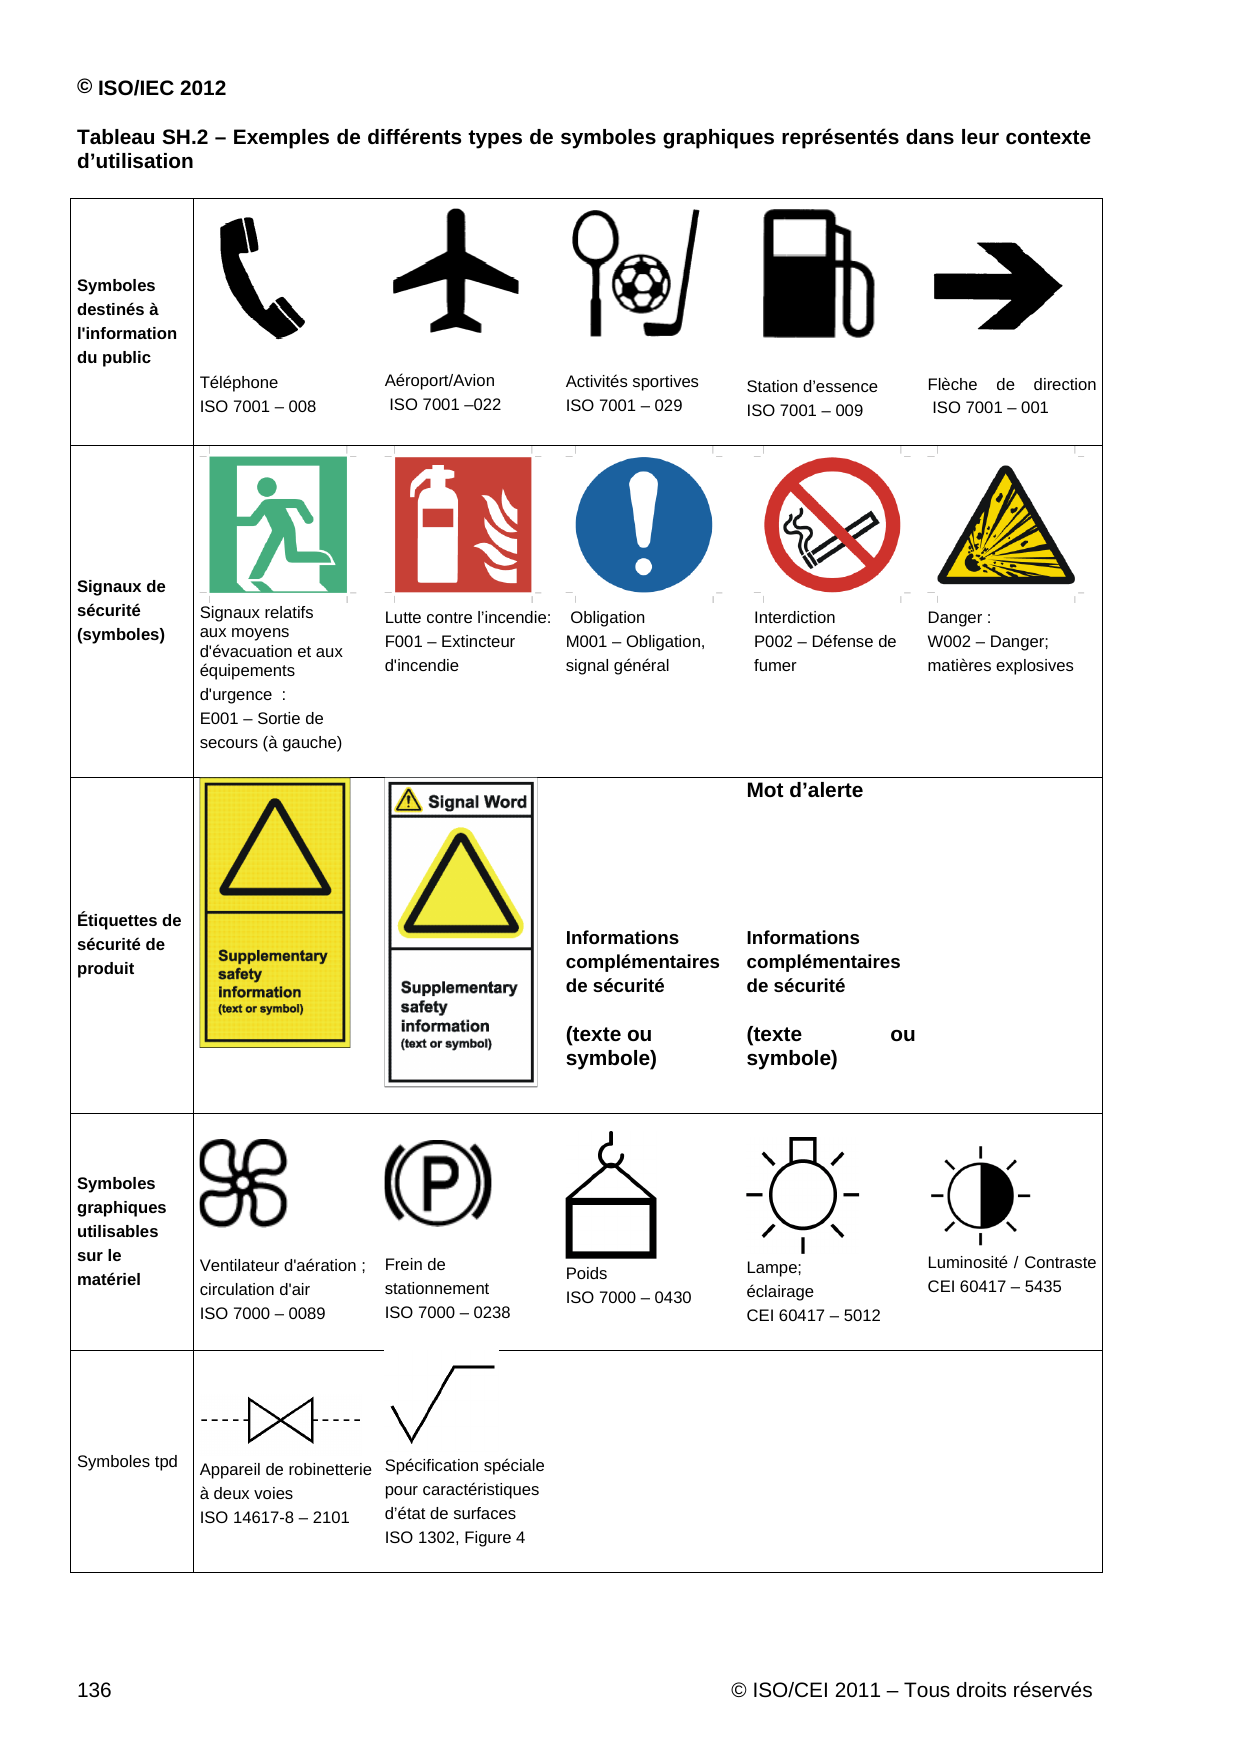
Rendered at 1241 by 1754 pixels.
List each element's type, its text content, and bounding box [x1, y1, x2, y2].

picture [565, 204, 705, 343]
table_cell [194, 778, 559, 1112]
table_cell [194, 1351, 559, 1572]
picture [384, 777, 538, 1088]
picture [199, 777, 351, 1048]
picture [384, 1350, 499, 1452]
picture [199, 446, 357, 603]
picture [565, 1131, 657, 1259]
picture [565, 446, 723, 603]
picture [199, 1394, 362, 1456]
picture [746, 1137, 860, 1254]
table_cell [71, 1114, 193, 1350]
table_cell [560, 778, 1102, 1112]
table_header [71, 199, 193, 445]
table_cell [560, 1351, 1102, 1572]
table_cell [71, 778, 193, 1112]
picture [384, 446, 542, 603]
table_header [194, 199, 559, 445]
picture [199, 1139, 288, 1228]
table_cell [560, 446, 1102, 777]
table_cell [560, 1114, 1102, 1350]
picture [753, 446, 911, 603]
text Tableau SH.2 – Exemples de différents types de symboles graphiques représentés dans leur contexte d’utilisation [77, 125, 1093, 173]
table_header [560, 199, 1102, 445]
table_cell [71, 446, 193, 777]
picture [384, 1140, 492, 1227]
picture [384, 205, 525, 342]
picture [199, 203, 318, 343]
picture [927, 225, 1068, 345]
picture [927, 1142, 1034, 1249]
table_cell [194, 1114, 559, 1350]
picture [746, 199, 886, 348]
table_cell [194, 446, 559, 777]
picture [927, 446, 1085, 603]
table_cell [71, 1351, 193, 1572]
